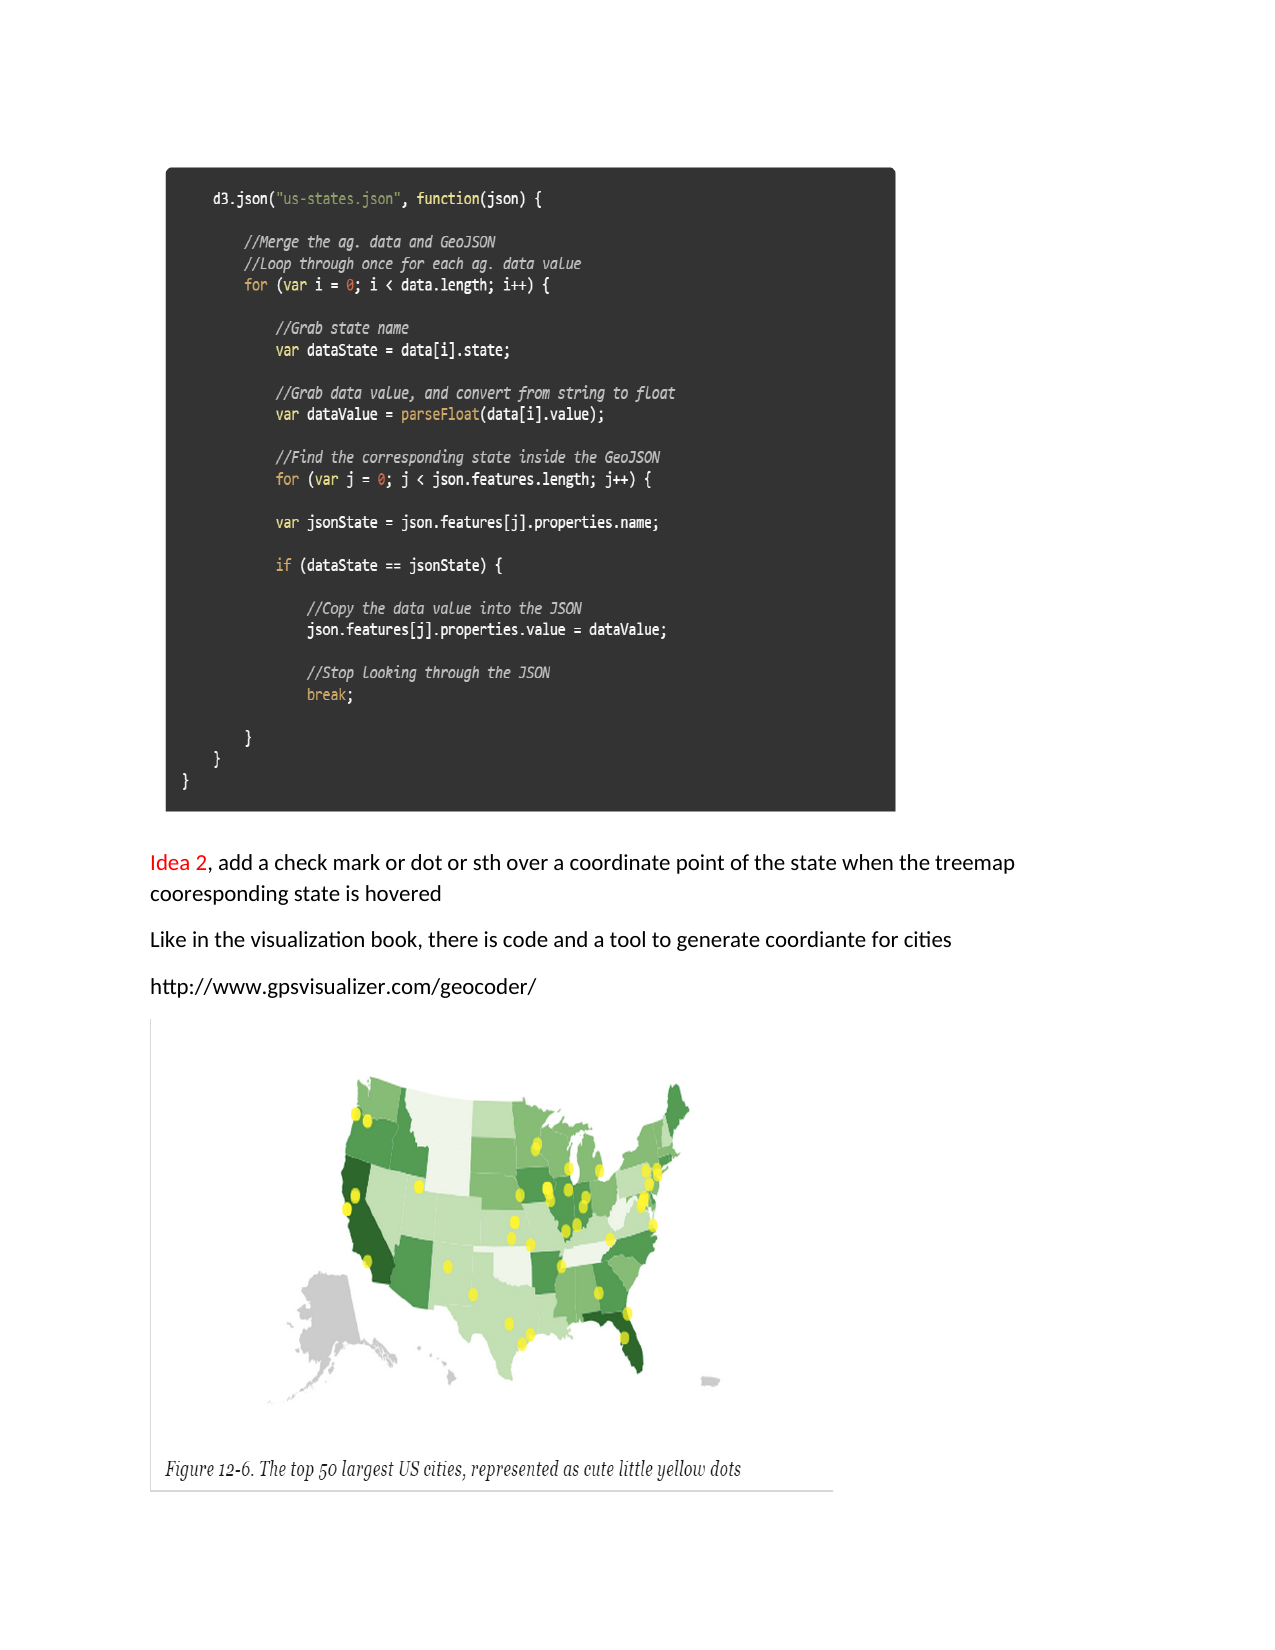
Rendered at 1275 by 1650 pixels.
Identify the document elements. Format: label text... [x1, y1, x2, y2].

text Idea 2, add a check mark or dot or sth over a coordinate point of the state when the treemap cooresponding state is hovered [150, 848, 1125, 907]
picture [150, 150, 913, 830]
text http://www.gpsvisualizer.com/geocoder/ [150, 972, 1125, 1001]
picture [150, 1019, 834, 1496]
text Like in the visualization book, there is code and a tool to generate coordiante for cities [150, 926, 1125, 954]
